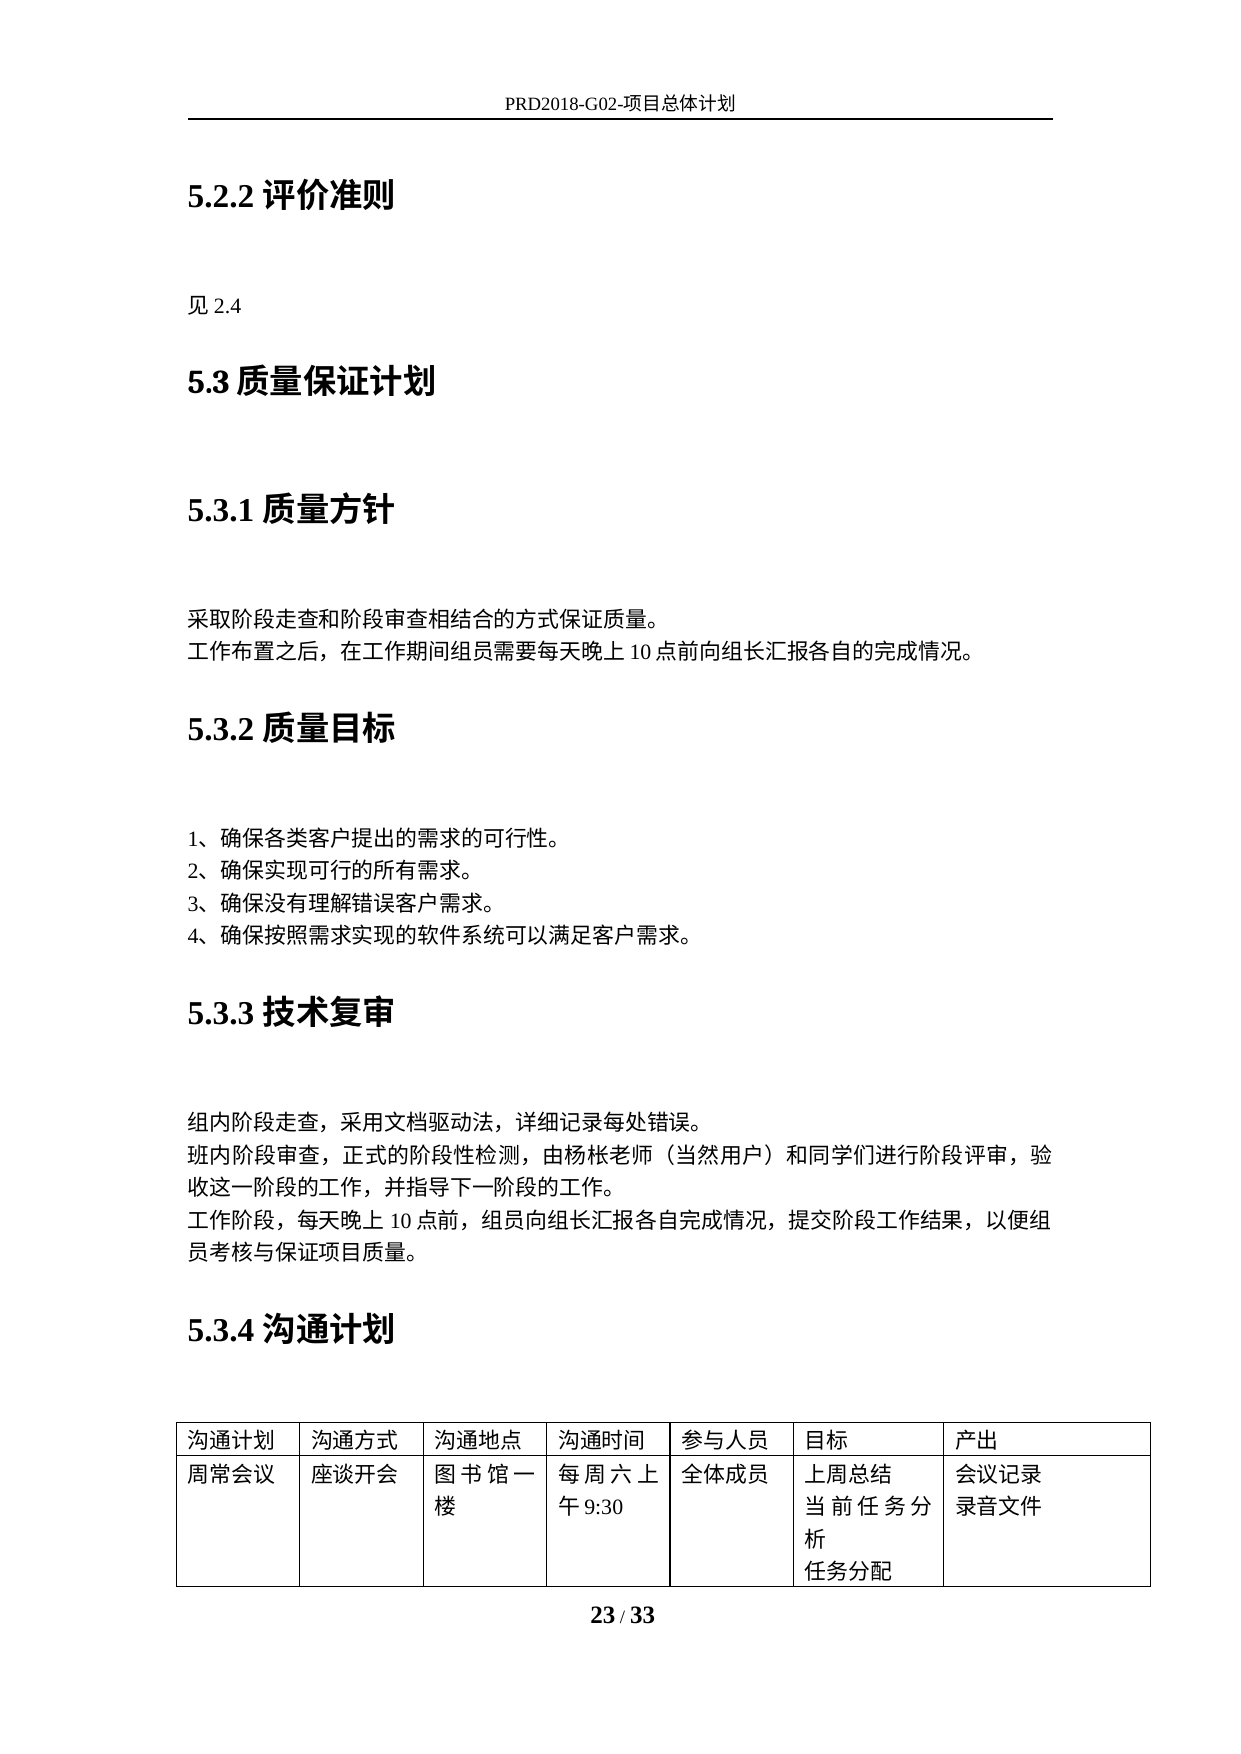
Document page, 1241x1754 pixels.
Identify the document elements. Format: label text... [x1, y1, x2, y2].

subtitle 5.3质量保证计划 [187, 347, 1053, 412]
text 1、确保各类客户提出的需求的可行性。 [187, 821, 1053, 853]
subtitle 5.3.1 质量方针 [187, 474, 1053, 539]
text 组内阶段走查，采用文档驱动法，详细记录每处错误。 [187, 1105, 1053, 1137]
text 工作阶段，每天晚上10点前，组员向组长汇报各自完成情况，提交阶段工作结果，以便组员考核与保证项目质量。 [187, 1202, 1053, 1267]
text 4、确保按照需求实现的软件系统可以满足客户需求。 [187, 918, 1053, 951]
text 3、确保没有理解错误客户需求。 [187, 886, 1053, 918]
text 见2.4 [187, 287, 1053, 320]
subtitle 5.3.3 技术复审 [187, 978, 1053, 1043]
table_header 沟通地点 [424, 1423, 546, 1455]
table_header 沟通计划 [177, 1423, 299, 1455]
subtitle 5.3.2 质量目标 [187, 693, 1053, 758]
table_header 产出 [944, 1423, 1150, 1455]
table_cell 座谈开会 [300, 1456, 423, 1586]
text 2、确保实现可行的所有需求。 [187, 853, 1053, 886]
table_header 目标 [794, 1423, 943, 1455]
table_cell 上周总结 当前任务分析 任务分配 [794, 1456, 943, 1586]
text 工作布置之后，在工作期间组员需要每天晚上10点前向组长汇报各自的完成情况。 [187, 634, 1053, 666]
table_cell 图书馆一楼 [424, 1456, 546, 1586]
table_header 沟通时间 [547, 1423, 669, 1455]
table_cell 全体成员 [671, 1456, 793, 1586]
text 采取阶段走查和阶段审查相结合的方式保证质量。 [187, 601, 1053, 634]
table_header 沟通方式 [300, 1423, 423, 1455]
text 班内阶段审查，正式的阶段性检测，由杨枨老师（当然用户）和同学们进行阶段评审，验收这一阶段的工作，并指导下一阶段的工作。 [187, 1137, 1053, 1202]
table_cell 每周六上午9:30 [547, 1456, 669, 1586]
table_header 参与人员 [671, 1423, 793, 1455]
table_cell 周常会议 [177, 1456, 299, 1586]
subtitle 5.2.2 评价准则 [187, 160, 1053, 225]
subtitle 5.3.4 沟通计划 [187, 1294, 1053, 1359]
table_cell 会议记录 录音文件 [944, 1456, 1150, 1586]
